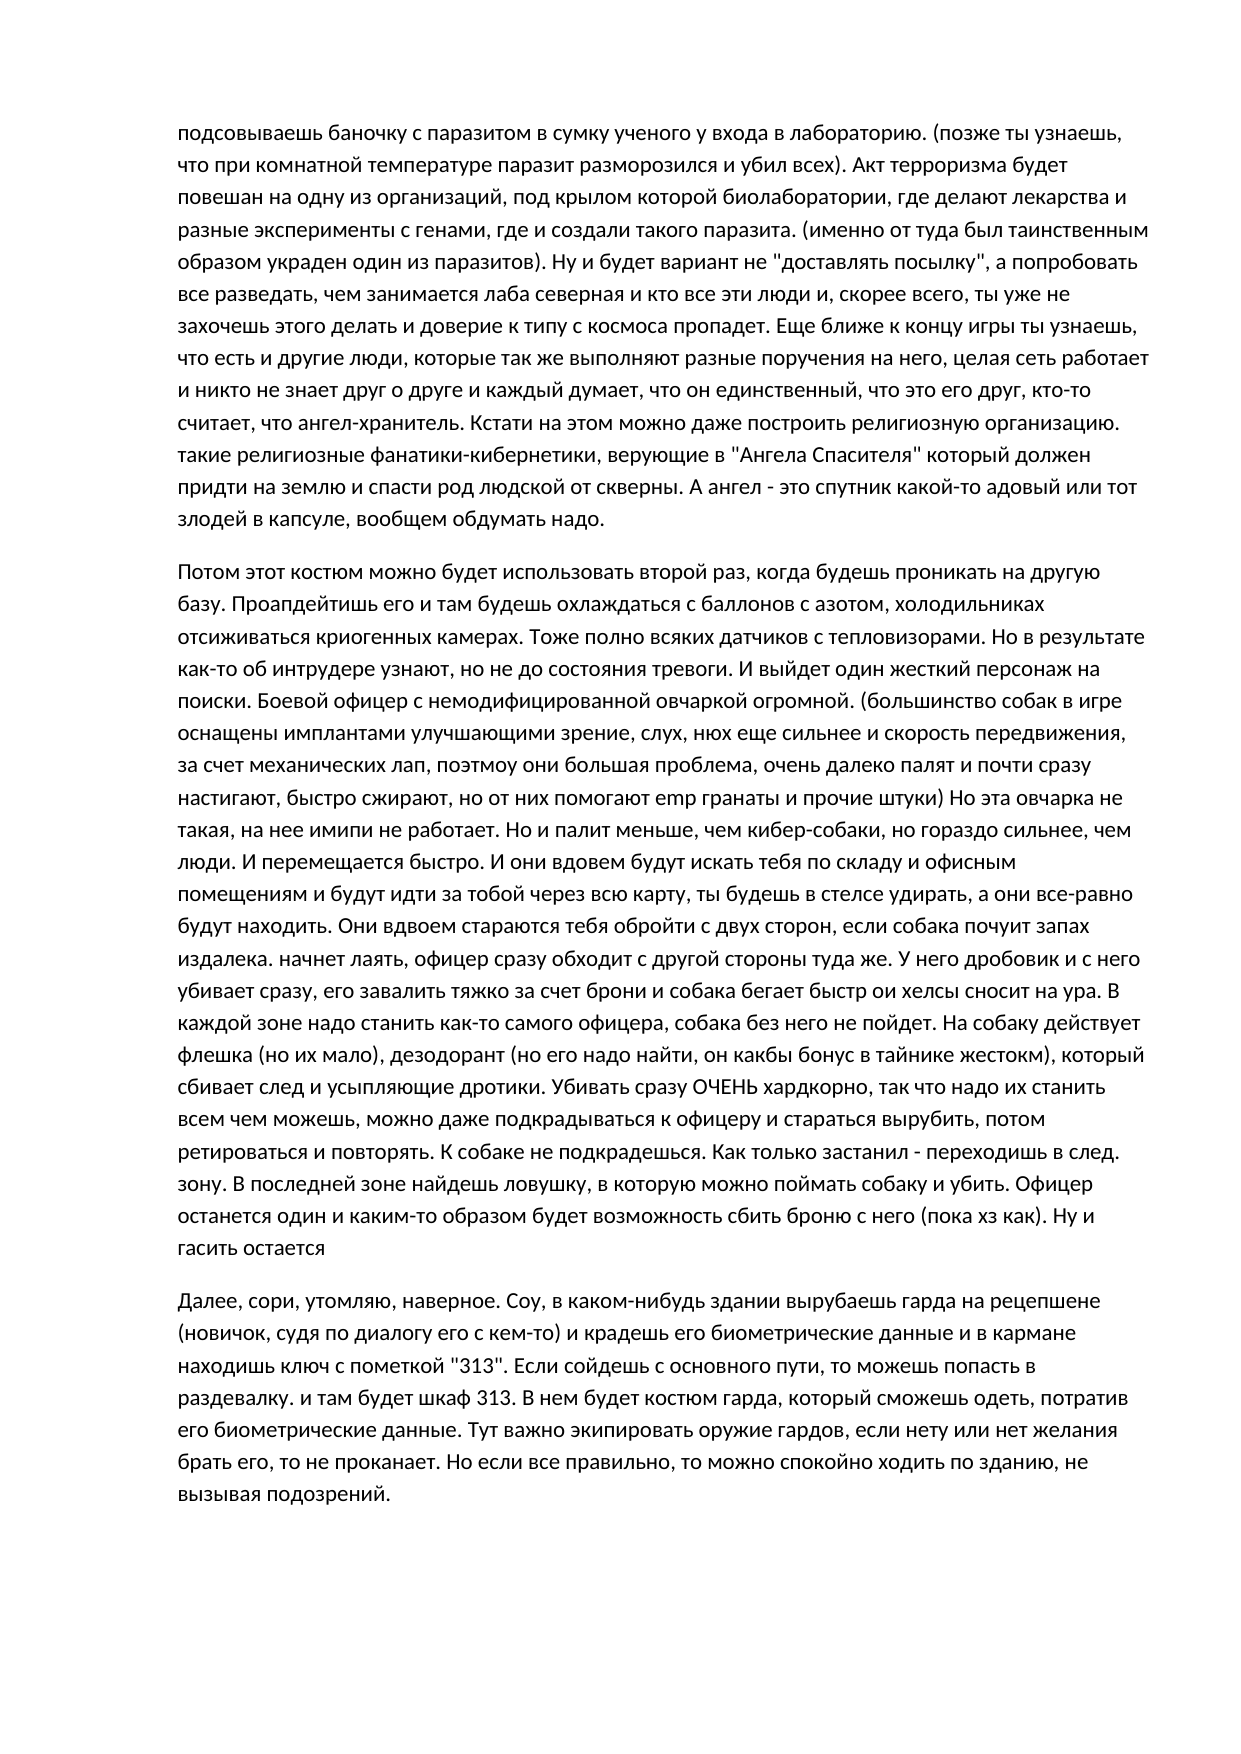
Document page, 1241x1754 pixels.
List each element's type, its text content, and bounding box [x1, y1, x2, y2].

text Потом этот костюм можно будет использовать второй раз, когда будешь проникать на другую базу. Проапдейтишь его и там будешь охлаждаться с баллонов с азотом, холодильниках отсиживаться криогенных камерах. Тоже полно всяких датчиков с тепловизорами. Но в результате как-то об интрудере узнают, но не до состояния тревоги. И выйдет один жесткий персонаж на поиски. Боевой офицер с немодифицированной овчаркой огромной. (большинство собак в игре оснащены имплантами улучшающими зрение, слух, нюх еще сильнее и скорость передвижения, за счет механических лап, поэтмоу они большая проблема, очень далеко палят и почти сразу настигают, быстро сжирают, но от них помогают emp гранаты и прочие штуки) Но эта овчарка не такая, на нее имипи не работает. Но и палит меньше, чем кибер-собаки, но гораздо сильнее, чем люди. И перемещается быстро. И они вдовем будут искать тебя по складу и офисным помещениям и будут идти за тобой через всю карту, ты будешь в стелсе удирать, а они все-равно будут находить. Они вдвоем стараются тебя обройти с двух сторон, если собака почуит запах издалека. начнет лаять, офицер сразу обходит с другой стороны туда же. У него дробовик и с него убивает сразу, его завалить тяжко за счет брони и собака бегает быстр ои хелсы сносит на ура. В каждой зоне надо станить как-то самого офицера, собака без него не пойдет. На собаку действует флешка (но их мало), дезодорант (но его надо найти, он какбы бонус в тайнике жестокм), который сбивает след и усыпляющие дротики. Убивать сразу ОЧЕНЬ хардкорно, так что надо их станить всем чем можешь, можно даже подкрадываться к офицеру и стараться вырубить, потом ретироваться и повторять. К собаке не подкрадешься. Как только застанил - переходишь в след. зону. В последней зоне найдешь ловушку, в которую можно поймать собаку и убить. Офицер останется один и каким-то образом будет возможность сбить броню с него (пока хз как). Ну и гасить остается [177, 557, 1152, 1261]
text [177, 118, 1152, 532]
text Далее, сори, утомляю, наверное. Соу, в каком-нибудь здании вырубаешь гарда на рецепшене (новичок, судя по диалогу его с кем-то) и крадешь его биометрические данные и в кармане находишь ключ с пометкой "313". Если сойдешь с основного пути, то можешь попасть в раздевалку. и там будет шкаф 313. В нем будет костюм гарда, который сможешь одеть, потратив его биометрические данные. Тут важно экипировать оружие гардов, если нету или нет желания брать его, то не проканает. Но если все правильно, то можно спокойно ходить по зданию, не вызывая подозрений. [177, 1286, 1152, 1507]
